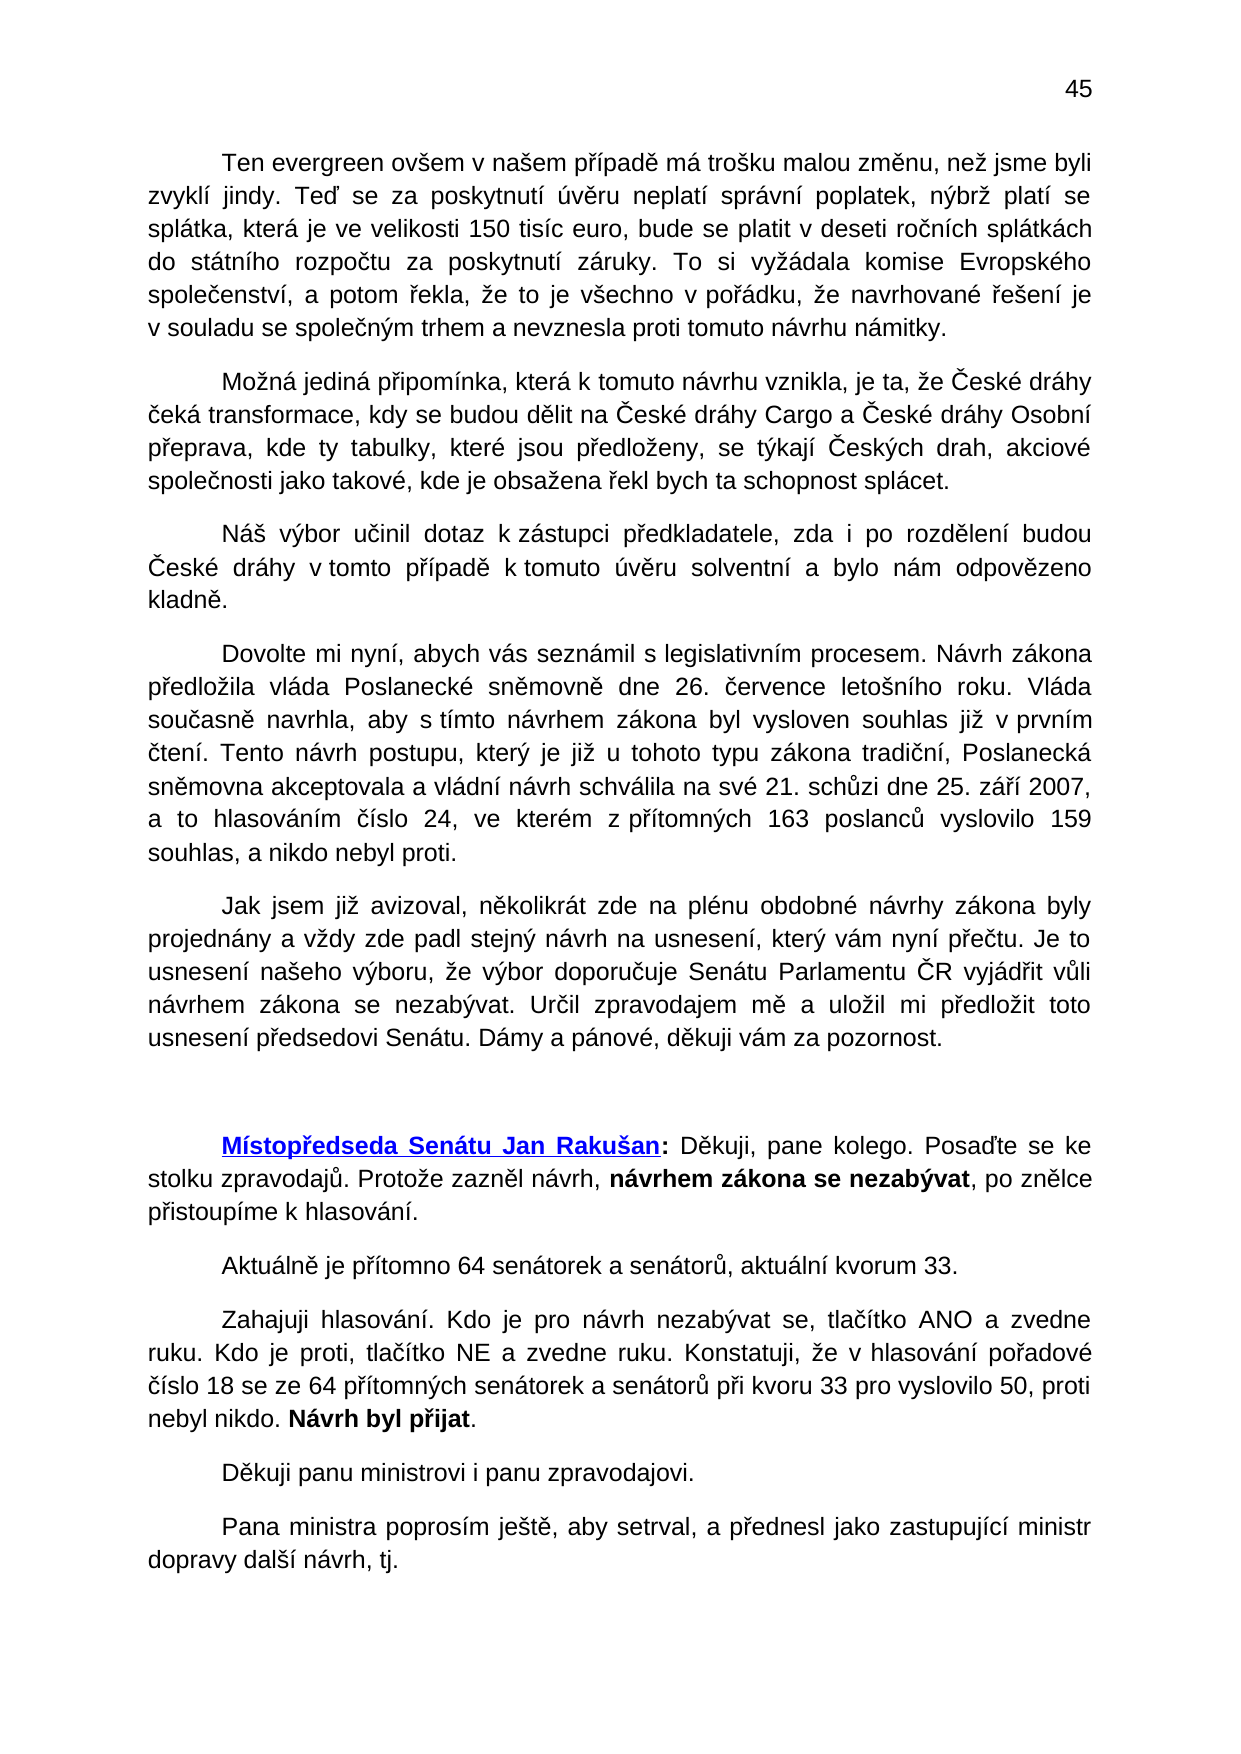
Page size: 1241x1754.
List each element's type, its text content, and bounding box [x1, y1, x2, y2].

text Ten evergreen ovšem v našem případě má trošku malou změnu, než jsme byli zvyklí jindy. Teď se za poskytnutí úvěru neplatí správní poplatek, nýbrž platí se splátka, která je ve velikosti 150 tisíc euro, bude se platit v deseti ročních splátkách do státního rozpočtu za poskytnutí záruky. To si vyžádala komise Evropského společenství, a potom řekla, že to je všechno v pořádku, že navrhované řešení je v souladu se společným trhem a nevznesla proti tomuto návrhu námitky. [148, 148, 1093, 341]
text Náš výbor učinil dotaz k zástupci předkladatele, zda i po rozdělení budou České dráhy v tomto případě k tomuto úvěru solventní a bylo nám odpovězeno kladně. [148, 519, 1093, 614]
text Jak jsem již avizoval, několikrát zde na plénu obdobné návrhy zákona byly projednány a vždy zde padl stejný návrh na usnesení, který vám nyní přečtu. Je to usnesení našeho výboru, že výbor doporučuje Senátu Parlamentu ČR vyjádřit vůli návrhem zákona se nezabývat. Určil zpravodajem mě a uložil mi předložit toto usnesení předsedovi Senátu. Dámy a pánové, děkuji vám za pozornost. [148, 891, 1093, 1052]
text Pana ministra poprosím ještě, aby setrval, a přednesl jako zastupující ministr dopravy další návrh, tj. [148, 1512, 1093, 1573]
text Místopředseda Senátu Jan Rakušan: Děkuji, pane kolego. Posaďte se ke stolku zpravodajů. Protože zazněl návrh, návrhem zákona se nezabývat, po znělce přistoupíme k hlasování. [148, 1131, 1093, 1226]
text Děkuji panu ministrovi i panu zpravodajovi. [148, 1458, 1093, 1487]
text Aktuálně je přítomno 64 senátorek a senátorů, aktuální kvorum 33. [148, 1251, 1093, 1280]
text Možná jediná připomínka, která k tomuto návrhu vznikla, je ta, že České dráhy čeká transformace, kdy se budou dělit na České dráhy Cargo a České dráhy Osobní přeprava, kde ty tabulky, které jsou předloženy, se týkají Českých drah, akciové společnosti jako takové, kde je obsažena řekl bych ta schopnost splácet. [148, 367, 1093, 494]
text Dovolte mi nyní, abych vás seznámil s legislativním procesem. Návrh zákona předložila vláda Poslanecké sněmovně dne 26. července letošního roku. Vláda současně navrhla, aby s tímto návrhem zákona byl vysloven souhlas již v prvním čtení. Tento návrh postupu, který je již u tohoto typu zákona tradiční, Poslanecká sněmovna akceptovala a vládní návrh schválila na své 21. schůzi dne 25. září to hlasováním číslo 24, ve kterém z přítomných 163 poslanců vyslovilo 159 souhlas, a nikdo nebyl proti. [148, 639, 1093, 866]
text Zahajuji hlasování. Kdo je pro návrh nezabývat se, tlačítko ANO a zvedne ruku. Kdo je proti, tlačítko NE a zvedne ruku. Konstatuji, že v hlasování pořadové číslo 18 se ze 64 přítomných senátorek a senátorů při kvoru 33 pro vyslovilo 50, proti nebyl nikdo. Návrh byl přijat. [148, 1305, 1093, 1433]
